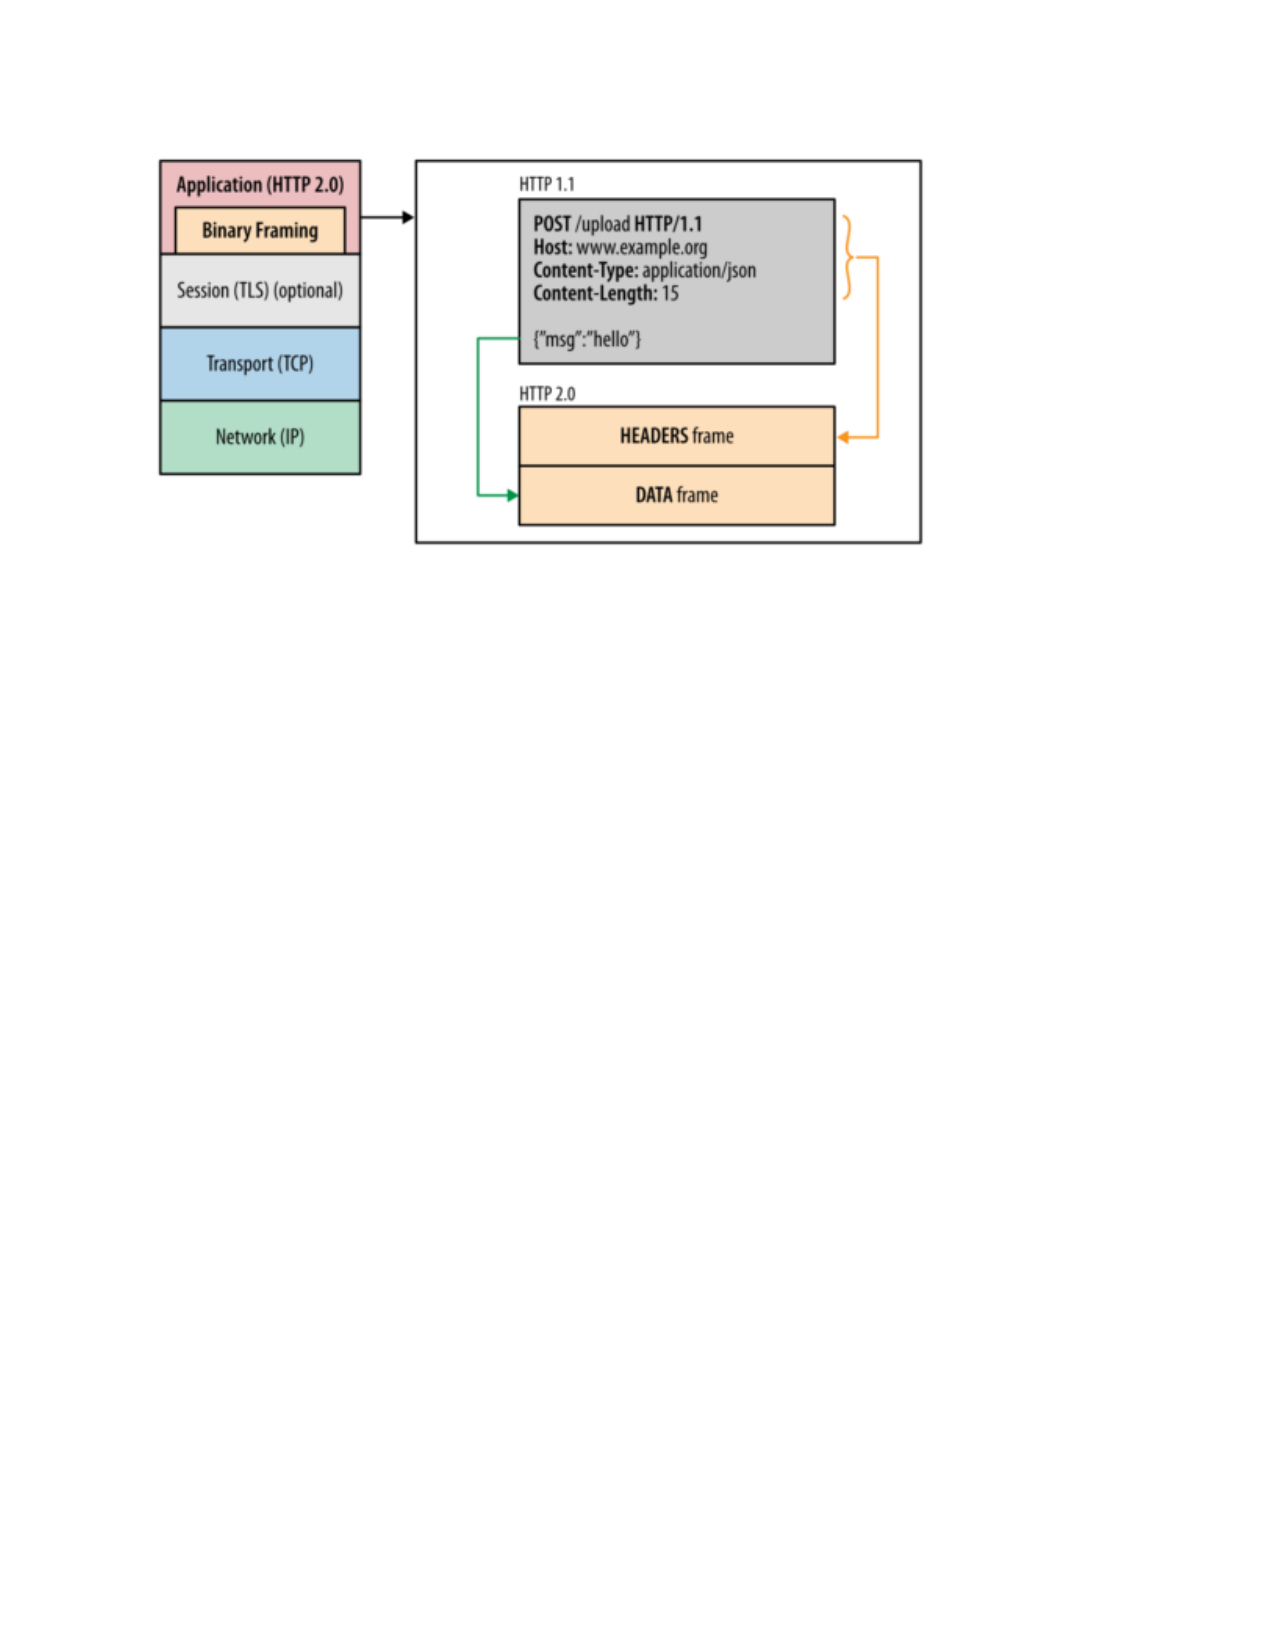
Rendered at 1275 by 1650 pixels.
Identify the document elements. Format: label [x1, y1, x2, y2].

picture [150, 150, 932, 554]
